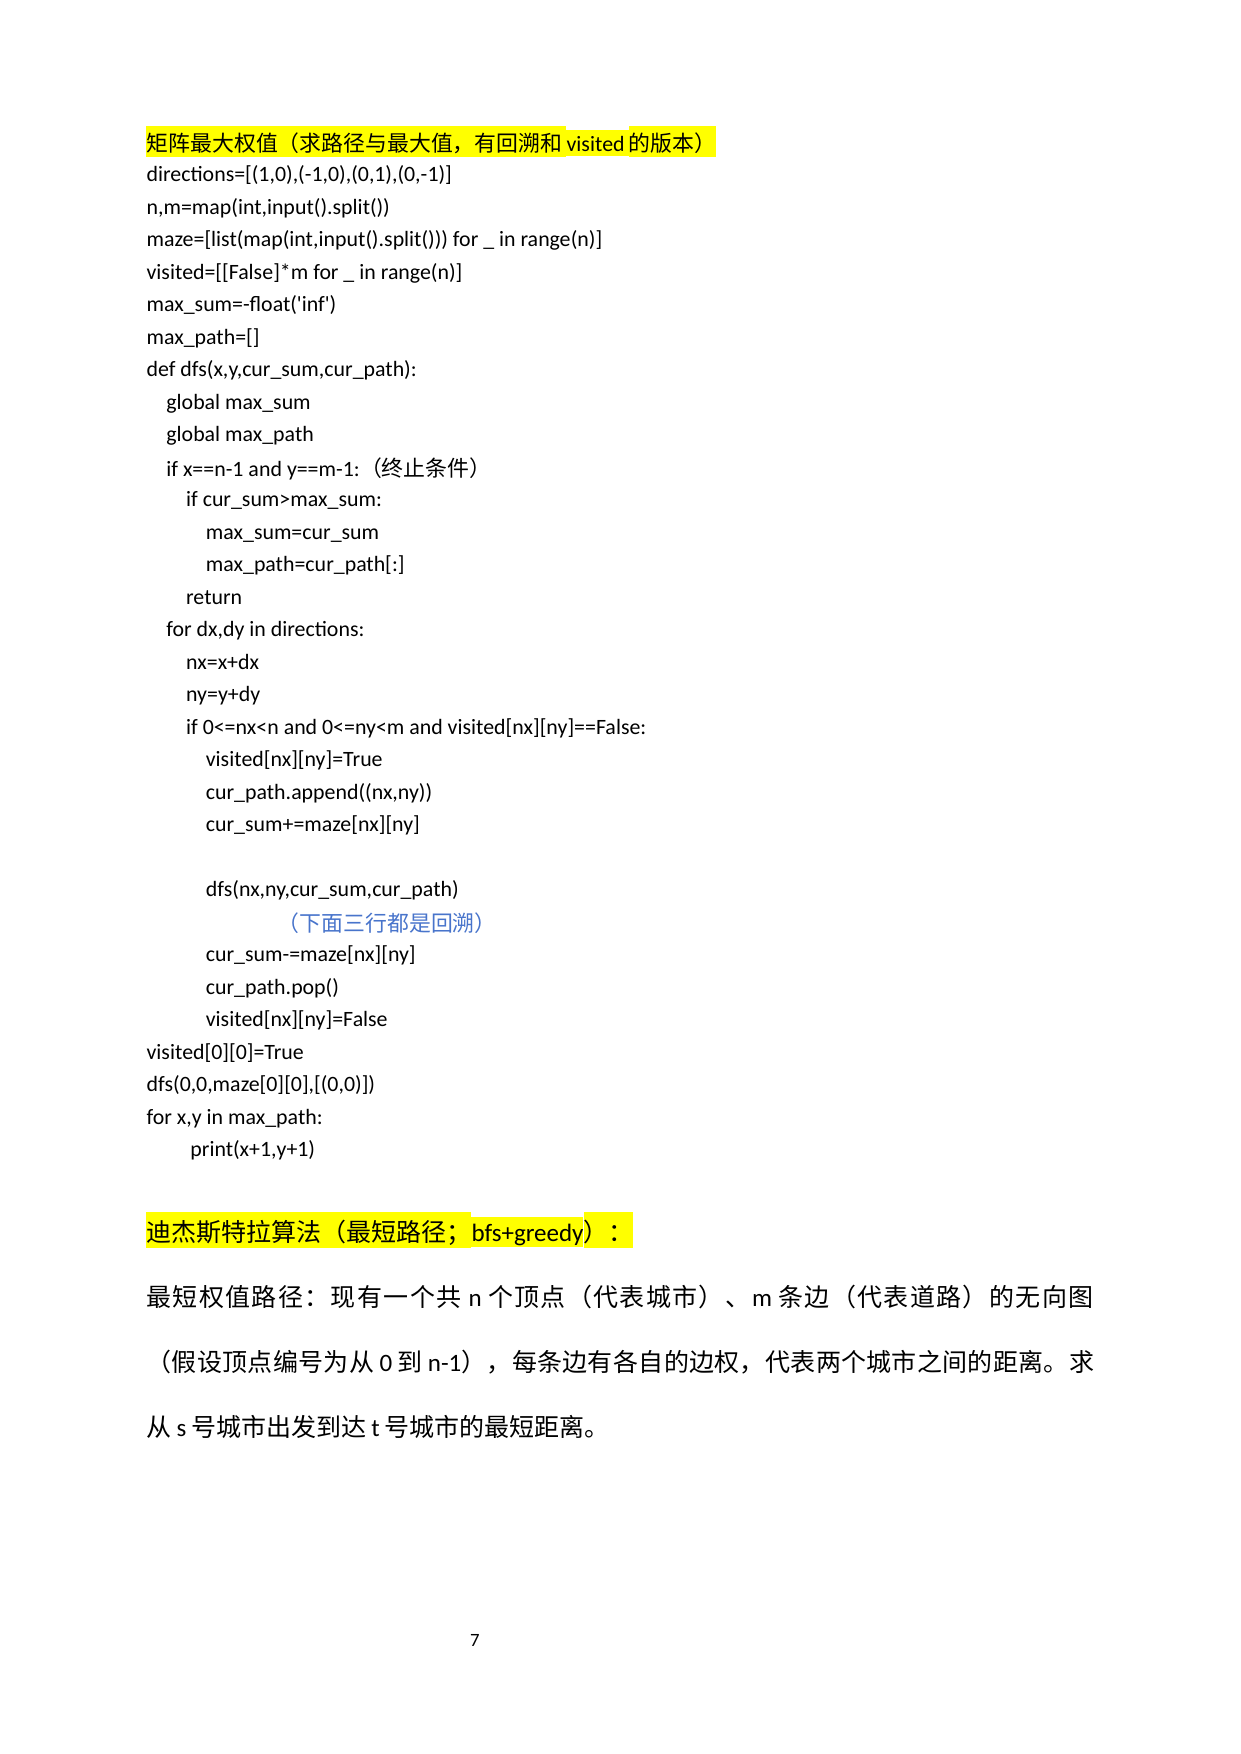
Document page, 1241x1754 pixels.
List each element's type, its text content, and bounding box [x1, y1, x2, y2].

text （下面三行都是回溯） [146, 905, 1094, 938]
text visited=[[False]*m for _ in range(n)] [146, 255, 1094, 288]
text visited[nx][ny]=True [146, 743, 1094, 775]
text cur_path.pop() [146, 970, 1094, 1003]
text cur_sum+=maze[nx][ny] [146, 808, 1094, 840]
text cur_path.append((nx,ny)) [146, 775, 1094, 808]
text global max_path [146, 418, 1094, 450]
text return [146, 580, 1094, 613]
text def dfs(x,y,cur_sum,cur_path): [146, 353, 1094, 385]
text for x,y in max_path: [146, 1100, 1094, 1133]
text visited[nx][ny]=False [146, 1003, 1094, 1035]
text directions=[(1,0),(-1,0),(0,1),(0,-1)] [146, 158, 1094, 190]
text max_path=cur_path[:] [146, 548, 1094, 580]
text 最短权值路径：现有一个共n个顶点（代表城市）、m条边（代表道路）的无向图（假设顶点编号为从0到n-1），每条边有各自的边权，代表两个城市之间的距离。求从s号城市出发到达t号城市的最短距离。 [146, 1263, 1094, 1458]
text maze=[list(map(int,input().split())) for _ in range(n)] [146, 223, 1094, 255]
text dfs(nx,ny,cur_sum,cur_path) [146, 873, 1094, 905]
text max_sum=cur_sum [146, 515, 1094, 548]
text for dx,dy in directions: [146, 613, 1094, 645]
text if x==n-1 and y==m-1:（终止条件） [146, 450, 1094, 483]
text if cur_sum>max_sum: [146, 483, 1094, 515]
text if 0<=nx<n and 0<=ny<m and visited[nx][ny]==False: [146, 710, 1094, 743]
text global max_sum [146, 385, 1094, 418]
text 矩阵最大权值（求路径与最大值，有回溯和visited的版本） [146, 125, 1094, 158]
text print(x+1,y+1) [146, 1133, 1094, 1165]
text max_path=[] [146, 320, 1094, 353]
text visited[0][0]=True [146, 1035, 1094, 1068]
text 迪杰斯特拉算法（最短路径；bfs+greedy）： [146, 1198, 1094, 1263]
text dfs(0,0,maze[0][0],[(0,0)]) [146, 1068, 1094, 1100]
text max_sum=-float('inf') [146, 288, 1094, 320]
text n,m=map(int,input().split()) [146, 190, 1094, 223]
text cur_sum-=maze[nx][ny] [146, 938, 1094, 970]
text ny=y+dy [146, 678, 1094, 710]
text nx=x+dx [146, 645, 1094, 678]
